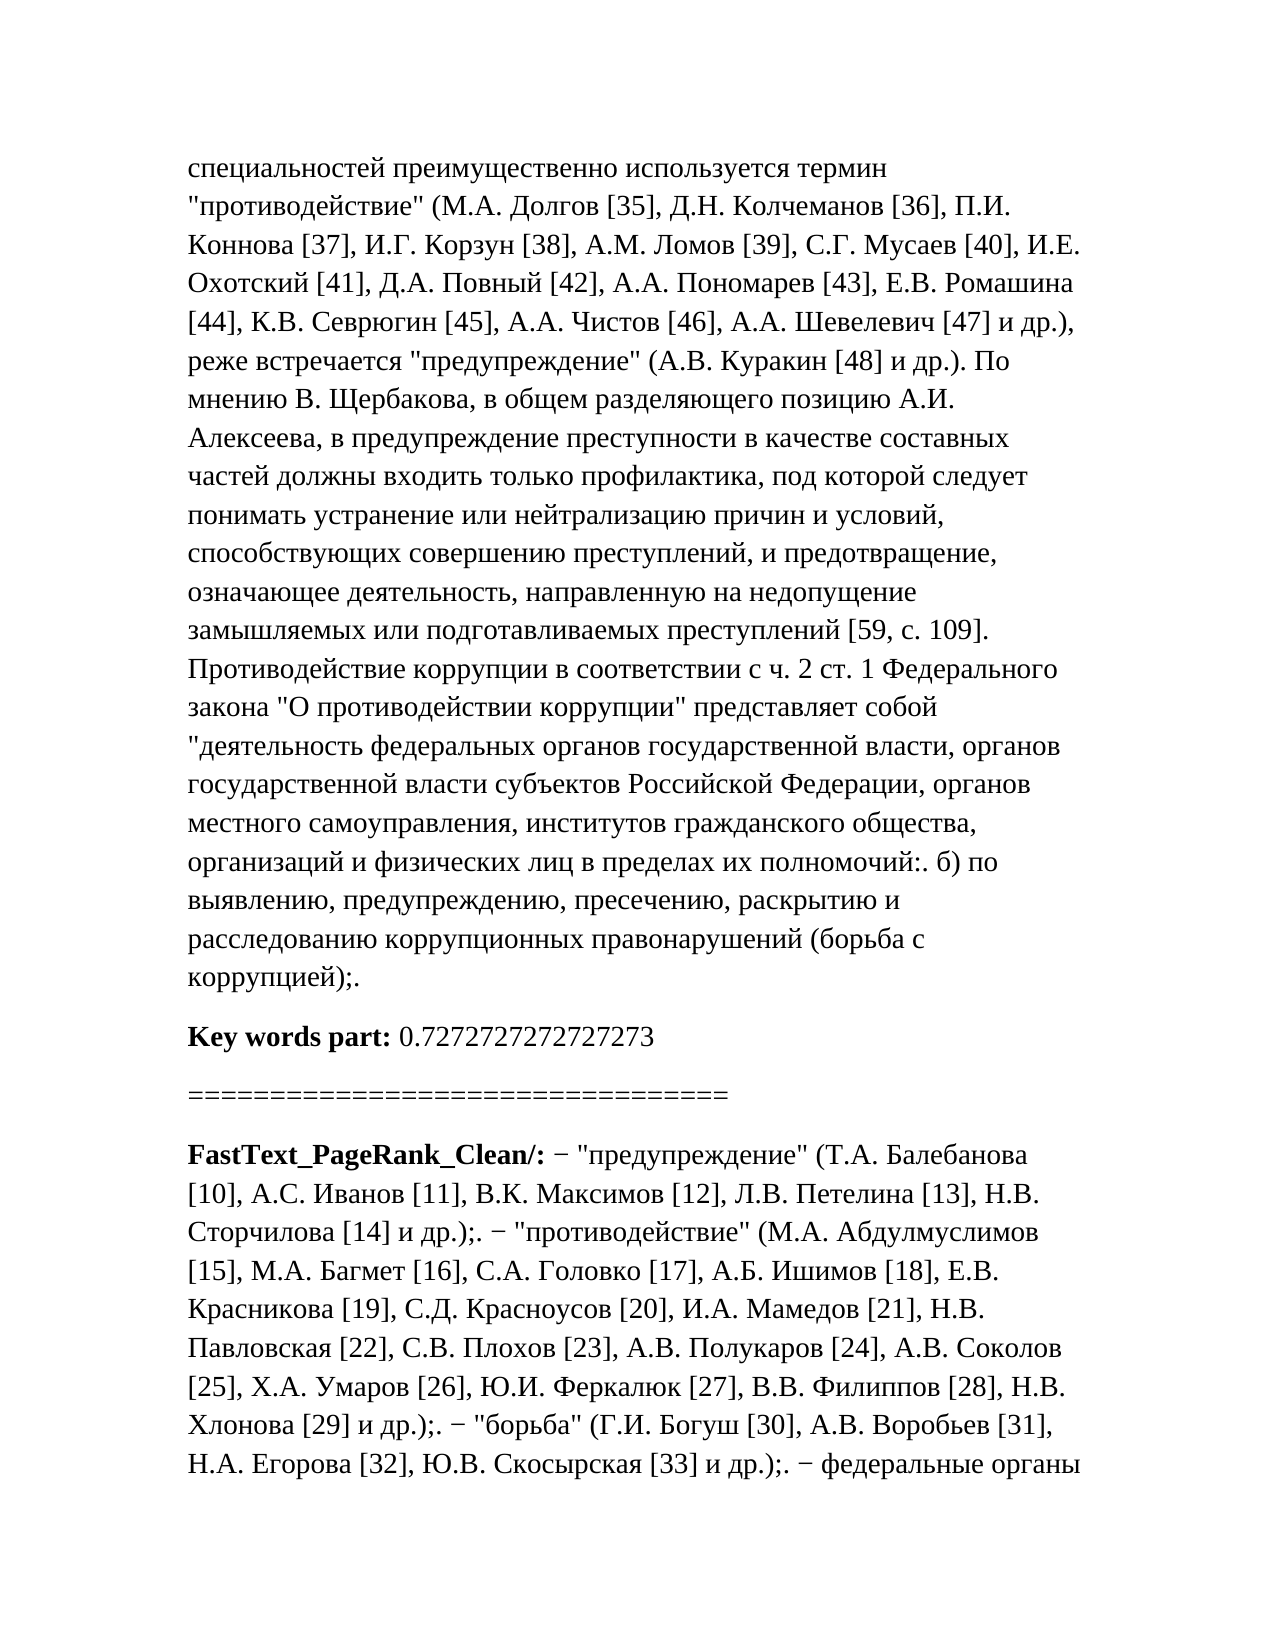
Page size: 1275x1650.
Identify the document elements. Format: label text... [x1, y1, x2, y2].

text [187, 150, 1087, 993]
text Key words part: 0.7272727272727273 [187, 1019, 1087, 1052]
text ================================= [187, 1078, 1087, 1112]
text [187, 1137, 1087, 1479]
